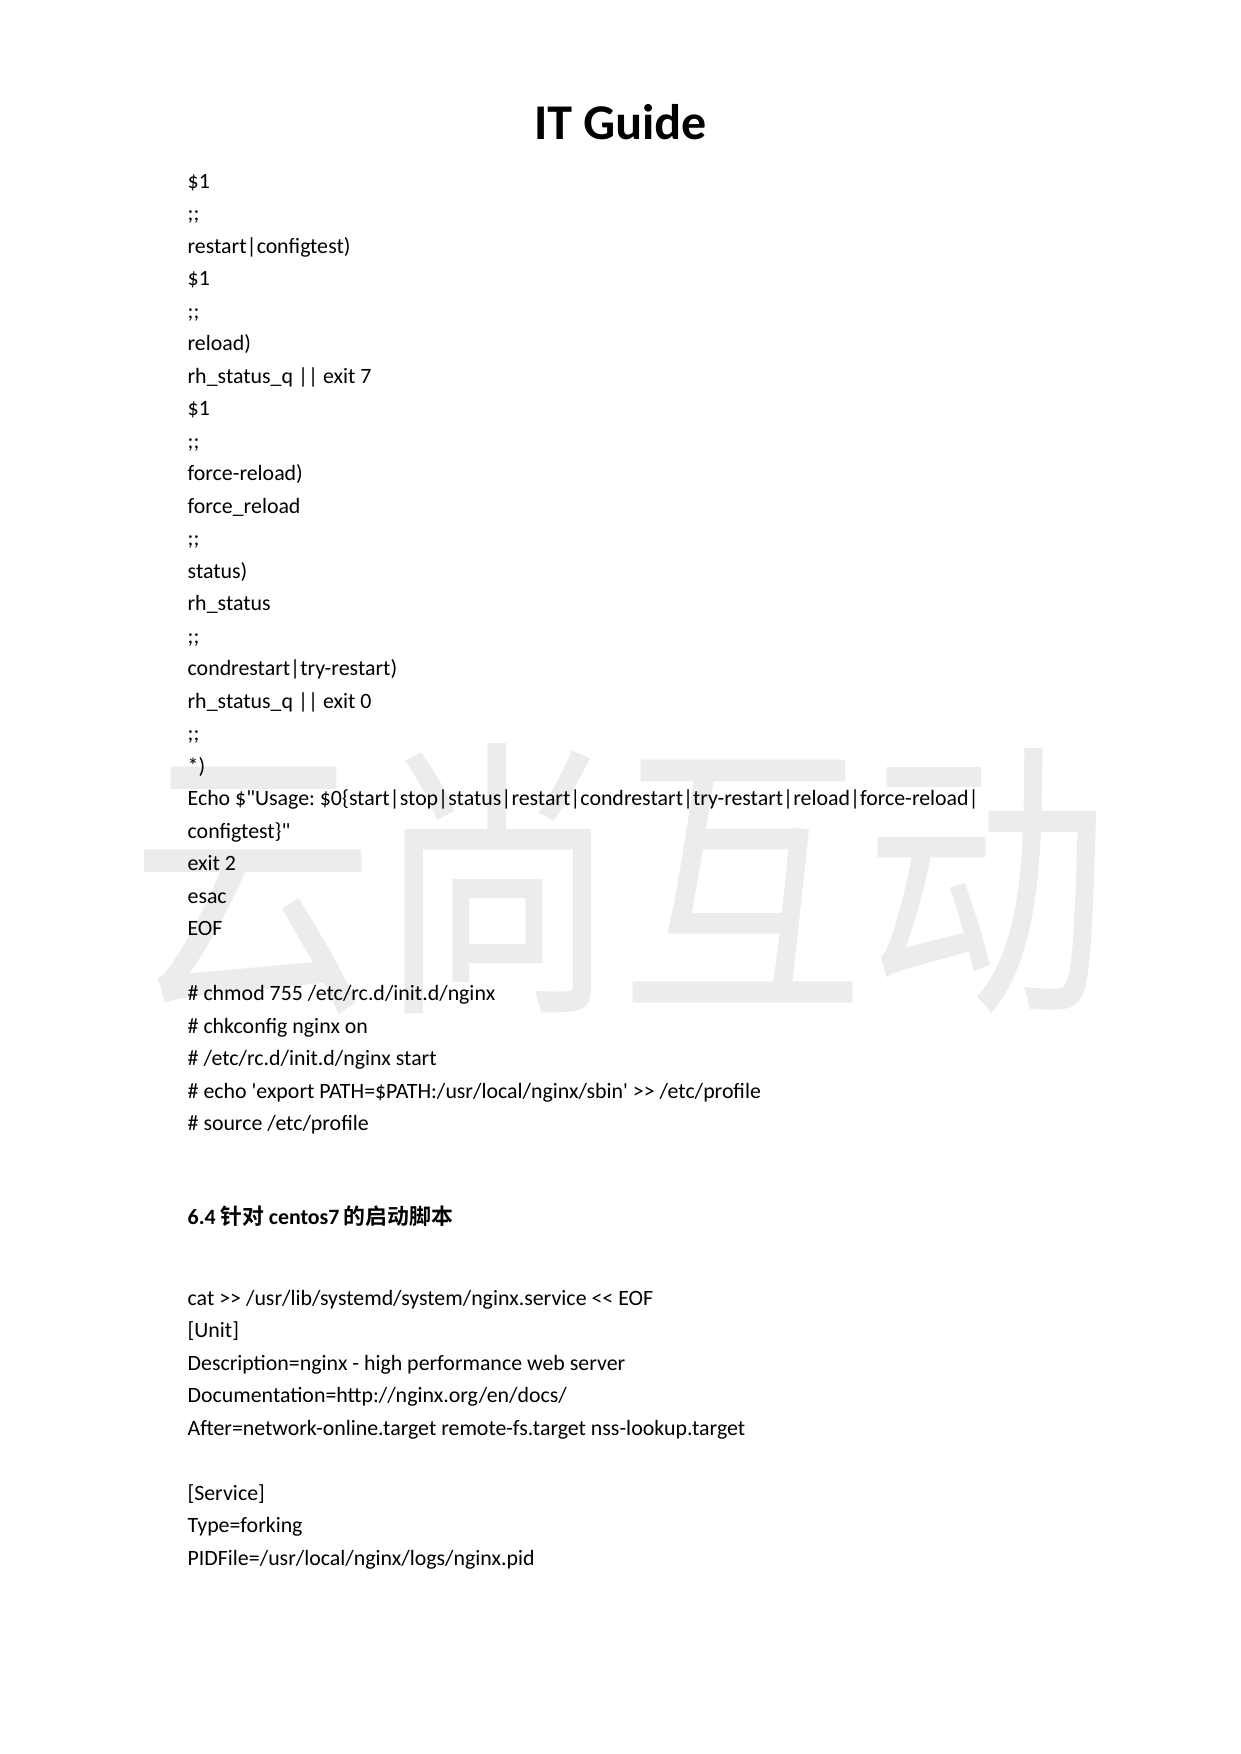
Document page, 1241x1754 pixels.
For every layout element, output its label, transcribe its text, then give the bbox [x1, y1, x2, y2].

list ;; [187, 294, 1053, 326]
list $1 [187, 391, 1053, 424]
list status) [187, 554, 1053, 586]
list Echo $"Usage: $0{start|stop|status|restart|condrestart|try-restart|reload|force-reload|configtest}" [187, 781, 1053, 846]
list # /etc/rc.d/init.d/nginx start [187, 1041, 1053, 1074]
list # source /etc/profile [187, 1106, 1053, 1139]
list # chkconfig nginx on [187, 1009, 1053, 1041]
list Type=forking [187, 1508, 1053, 1541]
list exit 2 [187, 846, 1053, 879]
list EOF [187, 911, 1053, 944]
list esac [187, 879, 1053, 911]
list $1 [187, 164, 1053, 196]
list After=network-online.target remote-fs.target nss-lookup.target [187, 1411, 1053, 1443]
list rh_status [187, 586, 1053, 619]
list [Unit] [187, 1313, 1053, 1346]
list reload) [187, 326, 1053, 359]
list $1 [187, 261, 1053, 294]
list restart|configtest) [187, 229, 1053, 261]
list # echo 'export PATH=$PATH:/usr/local/nginx/sbin' >> /etc/profile [187, 1074, 1053, 1106]
list force-reload) [187, 456, 1053, 489]
list [Service] [187, 1476, 1053, 1508]
list ;; [187, 196, 1053, 229]
list PIDFile=/usr/local/nginx/logs/nginx.pid [187, 1541, 1053, 1573]
list ;; [187, 521, 1053, 554]
list ;; [187, 424, 1053, 456]
subtitle 6.4 针对centos7的启动脚本 [187, 1198, 1053, 1231]
list # chmod 755 /etc/rc.d/init.d/nginx [187, 976, 1053, 1009]
list Description=nginx - high performance web server [187, 1346, 1053, 1378]
list rh_status_q || exit 7 [187, 359, 1053, 391]
list force_reload [187, 489, 1053, 521]
list ;; [187, 716, 1053, 749]
list rh_status_q || exit 0 [187, 684, 1053, 716]
list Documentation=http://nginx.org/en/docs/ [187, 1378, 1053, 1411]
list ;; [187, 619, 1053, 651]
list condrestart|try-restart) [187, 651, 1053, 684]
list *) [187, 749, 1053, 781]
list cat >> /usr/lib/systemd/system/nginx.service << EOF [187, 1281, 1053, 1313]
